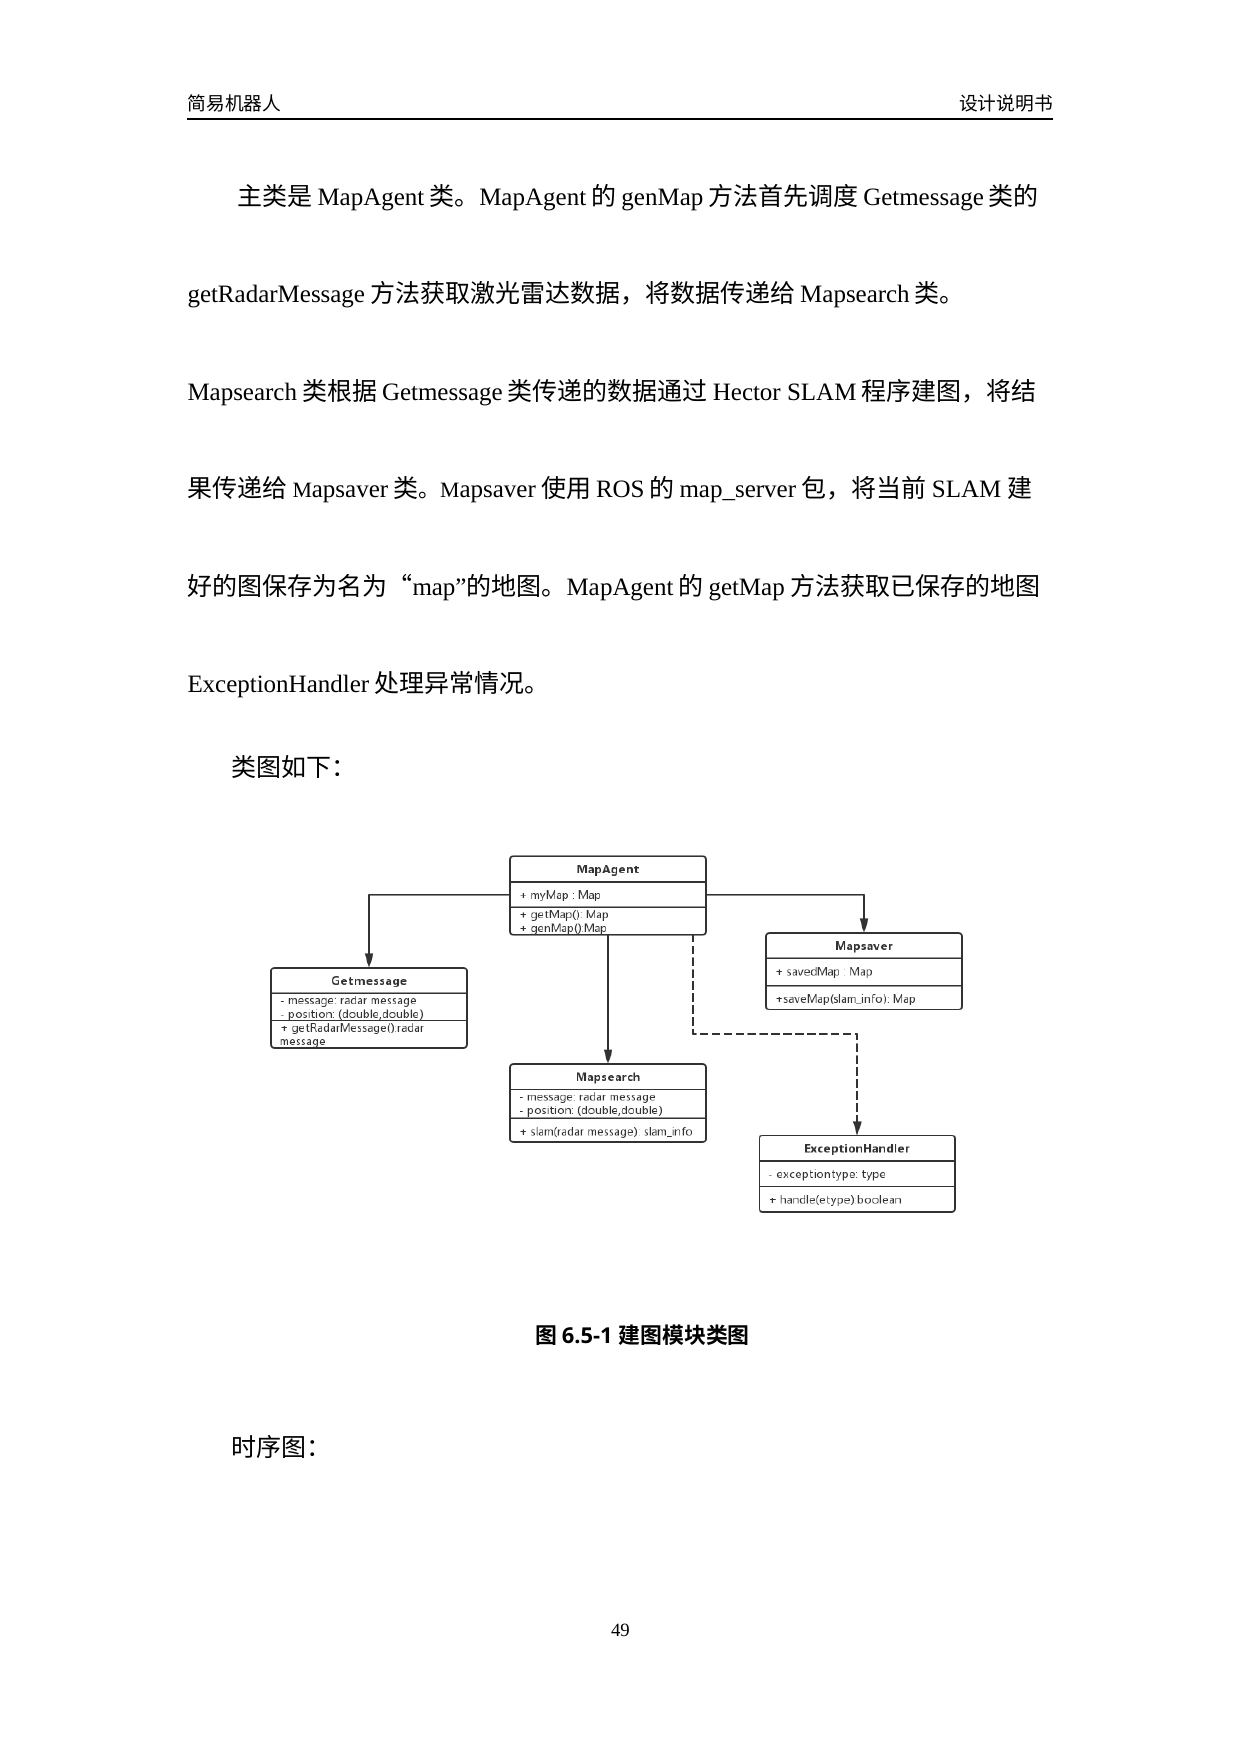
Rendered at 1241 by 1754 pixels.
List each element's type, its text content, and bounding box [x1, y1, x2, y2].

text 主类是MapAgent类。MapAgent的genMap方法首先调度Getmessage类的getRadarMessage方法获取激光雷达数据，将数据传递给Mapsearch类。Mapsearch类根据Getmessage类传递的数据通过Hector SLAM程序建图，将结果传递给Mapsaver类。Mapsaver使用ROS的map_server包，将当前 SLAM 建好的图保存为名为“map”的地图。MapAgent的getMap方法获取已保存的地图ExceptionHandler处理异常情况。 [187, 162, 1053, 714]
picture [231, 816, 1077, 1303]
text 类图如下： [187, 733, 1053, 798]
text 图 6.5-1 建图模块类图 [187, 1318, 1053, 1350]
text 时序图： [187, 1413, 1053, 1478]
